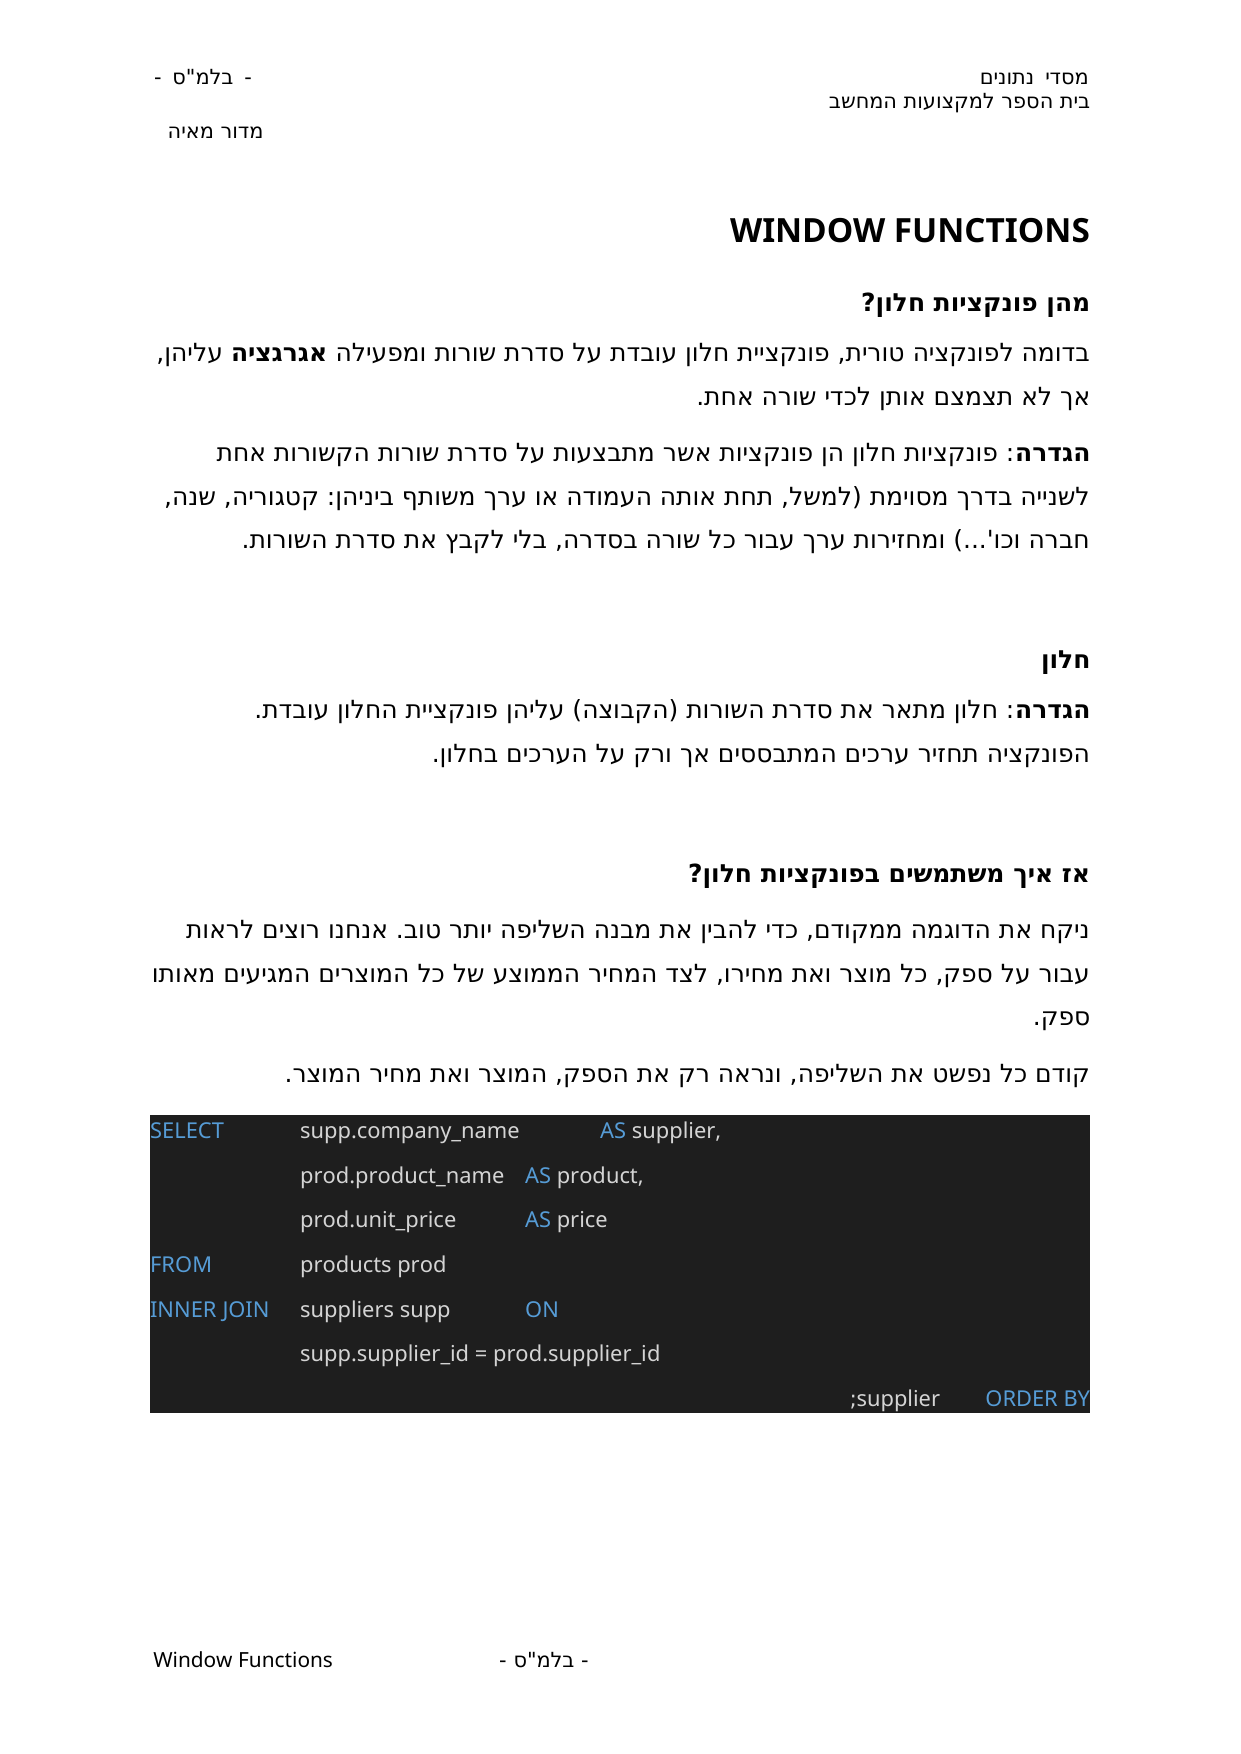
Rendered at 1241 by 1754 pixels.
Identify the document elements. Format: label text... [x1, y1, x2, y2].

text ORDER BY supplier; [150, 1383, 1090, 1413]
text אז איך משתמשים בפונקציות חלון? [150, 859, 1090, 888]
text ניקח את הדוגמה ממקודם, כדי להבין את מבנה השליפה יותר טוב. אנחנו רוצים לראות עבור על ספק, כל מוצר ואת מחירו, לצד המחיר הממוצע של כל המוצרים המגיעים מאותו ספק. [150, 915, 1090, 1032]
text supp.supplier_id = prod.supplier_id [150, 1338, 1090, 1368]
text הגדרה: פונקציות חלון הן פונקציות אשר מתבצעות על סדרת שורות הקשורות אחת לשנייה בדרך מסוימת (למשל, תחת אותה העמודה או ערך משותף ביניהן: קטגוריה, שנה, חברה וכו'...) ומחזירות ערך עבור כל שורה בסדרה, בלי לקבץ את סדרת השורות. [150, 438, 1090, 554]
subtitle חלון [150, 645, 1090, 674]
text FROM products prod [150, 1249, 1090, 1279]
text prod.product_name AS product, [150, 1160, 1090, 1189]
text הגדרה: חלון מתאר את סדרת השורות (הקבוצה) עליהן פונקציית החלון עובדת. הפונקציה תחזיר ערכים המתבססים אך ורק על הערכים בחלון. [150, 695, 1090, 768]
text SELECT supp.company_name AS supplier, [150, 1115, 1090, 1145]
subtitle WINDOW FUNCTIONS [150, 207, 1090, 253]
text בדומה לפונקציה טורית, פונקציית חלון עובדת על סדרת שורות ומפעילה אגרגציה עליהן, אך לא תצמצם אותן לכדי שורה אחת. [150, 338, 1090, 411]
text INNER JOIN suppliers supp ON [150, 1294, 1090, 1323]
text קודם כל נפשט את השליפה, ונראה רק את הספק, המוצר ואת מחיר המוצר. [150, 1059, 1090, 1088]
text prod.unit_price AS price [150, 1204, 1090, 1234]
subtitle מהן פונקציות חלון? [150, 288, 1090, 317]
